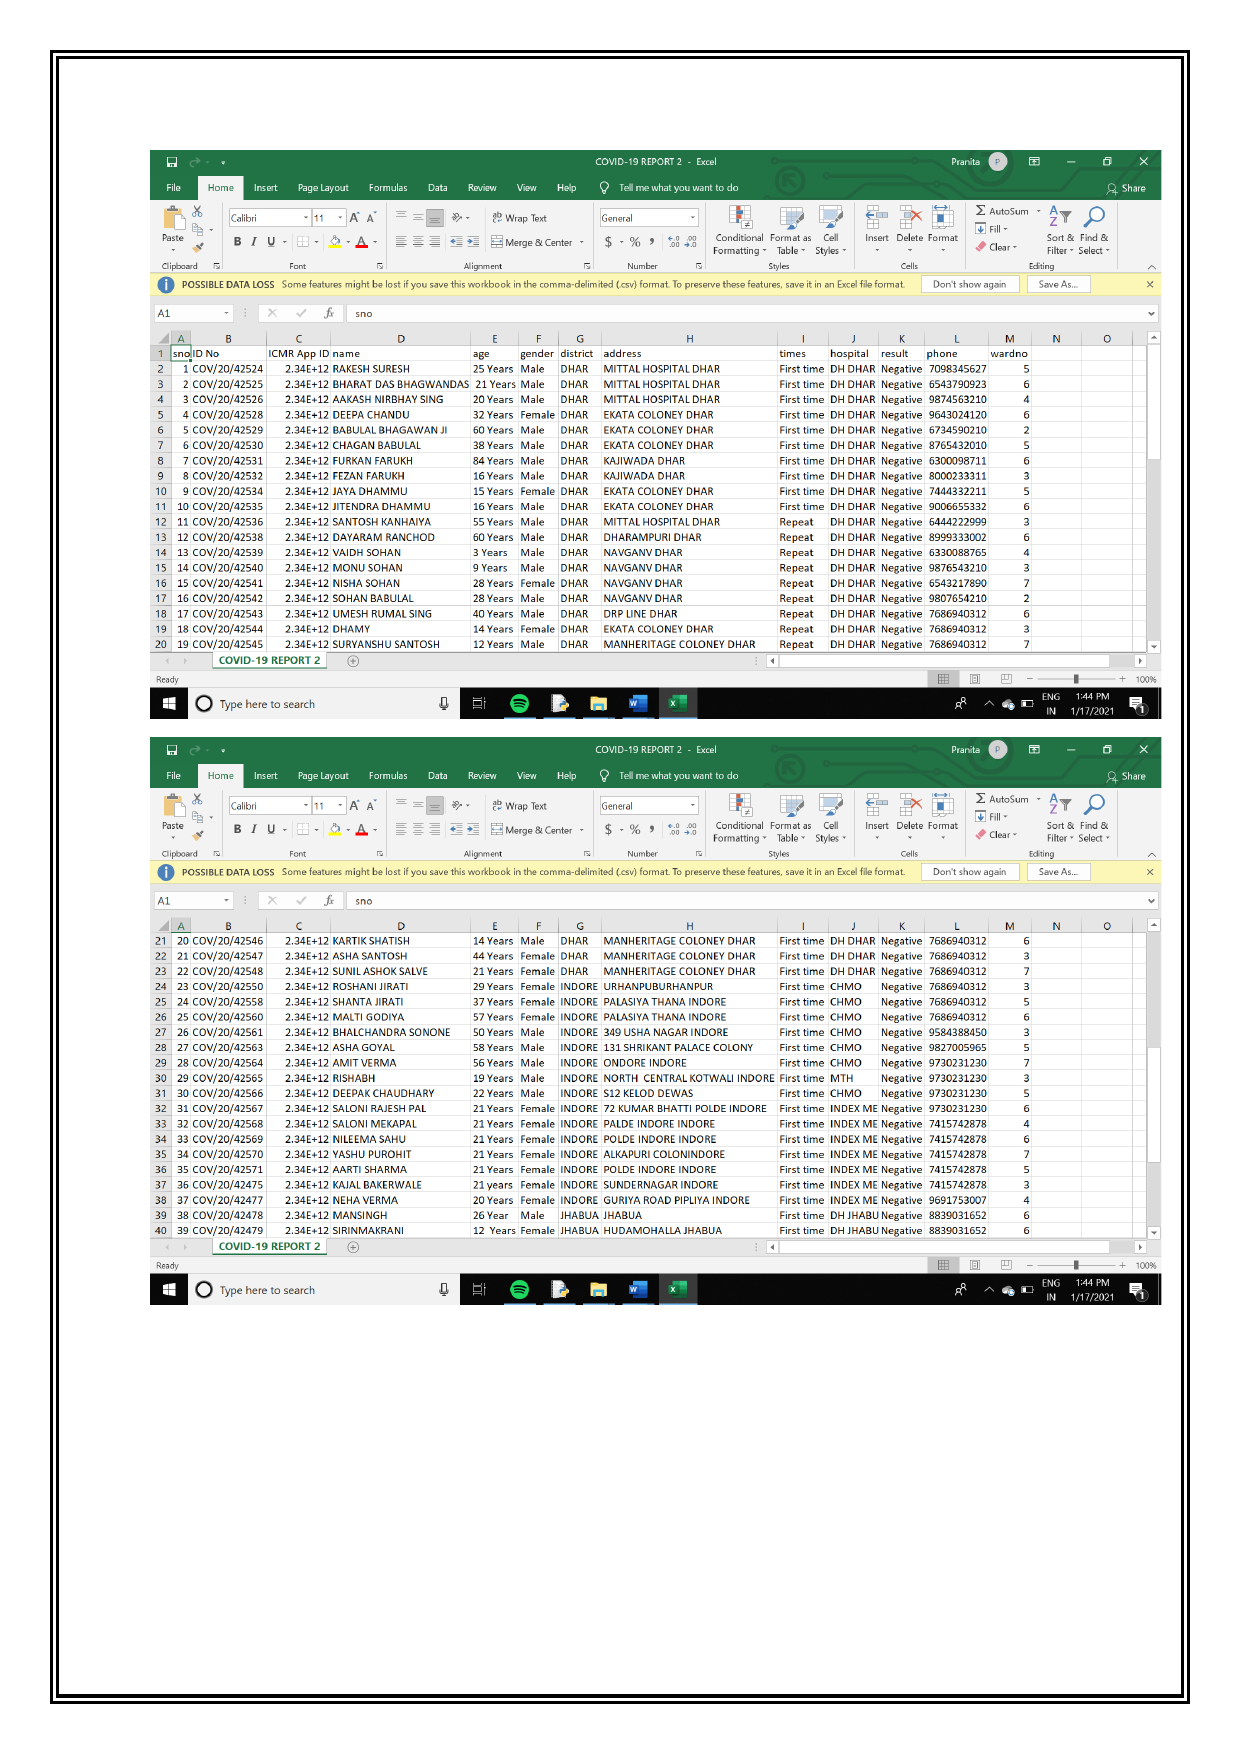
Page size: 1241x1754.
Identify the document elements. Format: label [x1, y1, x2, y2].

picture [150, 737, 1162, 1305]
picture [150, 150, 1162, 719]
